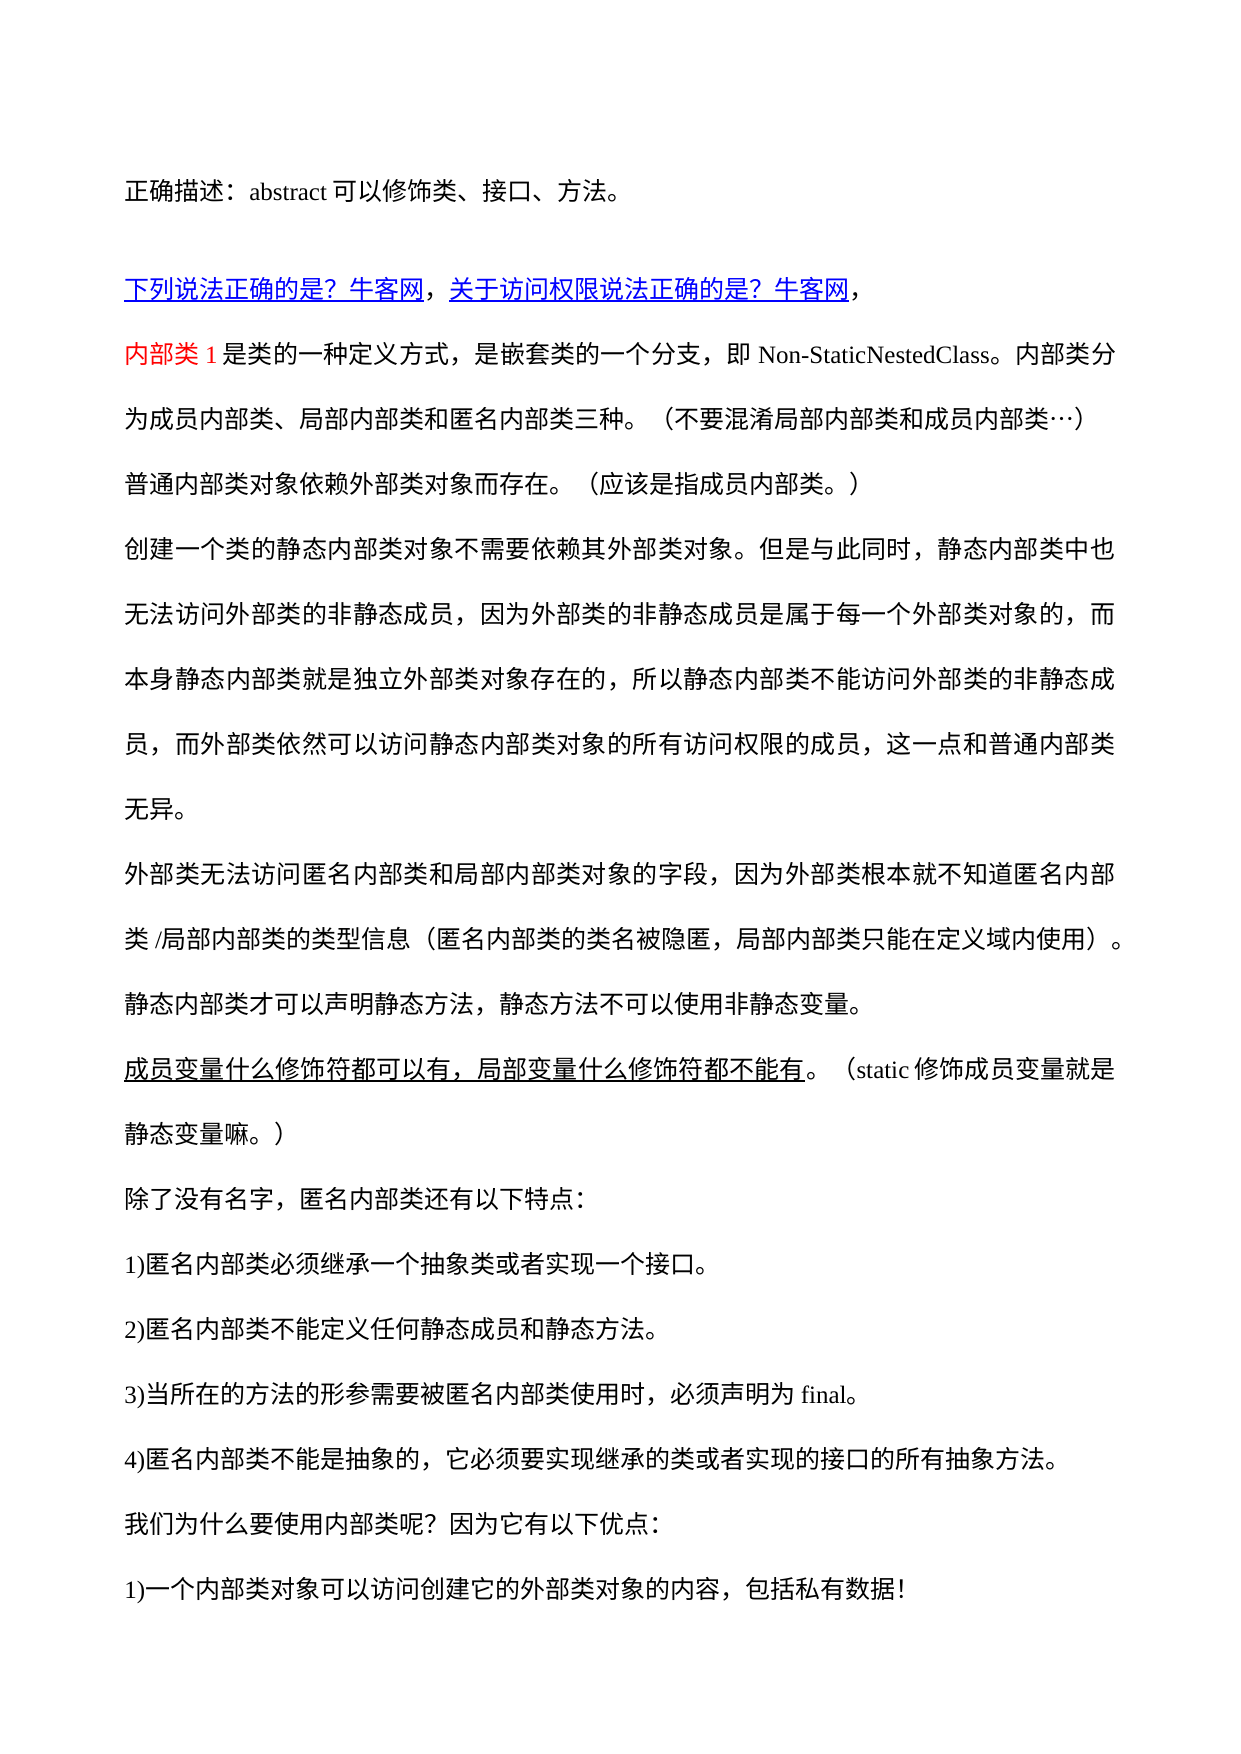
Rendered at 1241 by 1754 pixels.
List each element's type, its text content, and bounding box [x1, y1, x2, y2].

text 普通内部类对象依赖外部类对象而存在。（应该是指成员内部类。） [124, 450, 1116, 515]
text 内部类1是类的一种定义方式，是嵌套类的一个分支，即Non-StaticNestedClass。内部类分为成员内部类、局部内部类和匿名内部类三种。（不要混淆局部内部类和成员内部类…） [124, 320, 1116, 450]
text 下列说法正确的是？牛客网，关于访问权限说法正确的是？牛客网， [124, 255, 1116, 320]
text 我们为什么要使用内部类呢？因为它有以下优点： [124, 1490, 1116, 1555]
text 3)当所在的方法的形参需要被匿名内部类使用时，必须声明为 final。 [124, 1360, 1116, 1425]
text 1)匿名内部类必须继承一个抽象类或者实现一个接口。 [124, 1230, 1116, 1295]
text 静态内部类才可以声明静态方法，静态方法不可以使用非静态变量。 [124, 970, 1116, 1035]
text 4)匿名内部类不能是抽象的，它必须要实现继承的类或者实现的接口的所有抽象方法。 [124, 1425, 1116, 1490]
text 外部类无法访问匿名内部类和局部内部类对象的字段，因为外部类根本就不知道匿名内部类 /局部内部类的类型信息（匿名内部类的类名被隐匿，局部内部类只能在定义域内使用）。 [124, 840, 1116, 970]
text 2)匿名内部类不能定义任何静态成员和静态方法。 [124, 1295, 1116, 1360]
text 1)一个内部类对象可以访问创建它的外部类对象的内容，包括私有数据！ [124, 1555, 1116, 1620]
text 除了没有名字，匿名内部类还有以下特点： [124, 1165, 1116, 1230]
text 成员变量什么修饰符都可以有，局部变量什么修饰符都不能有。（static修饰成员变量就是静态变量嘛。） [124, 1035, 1116, 1165]
text 正确描述：abstract可以修饰类、接口、方法。 [124, 157, 1116, 222]
